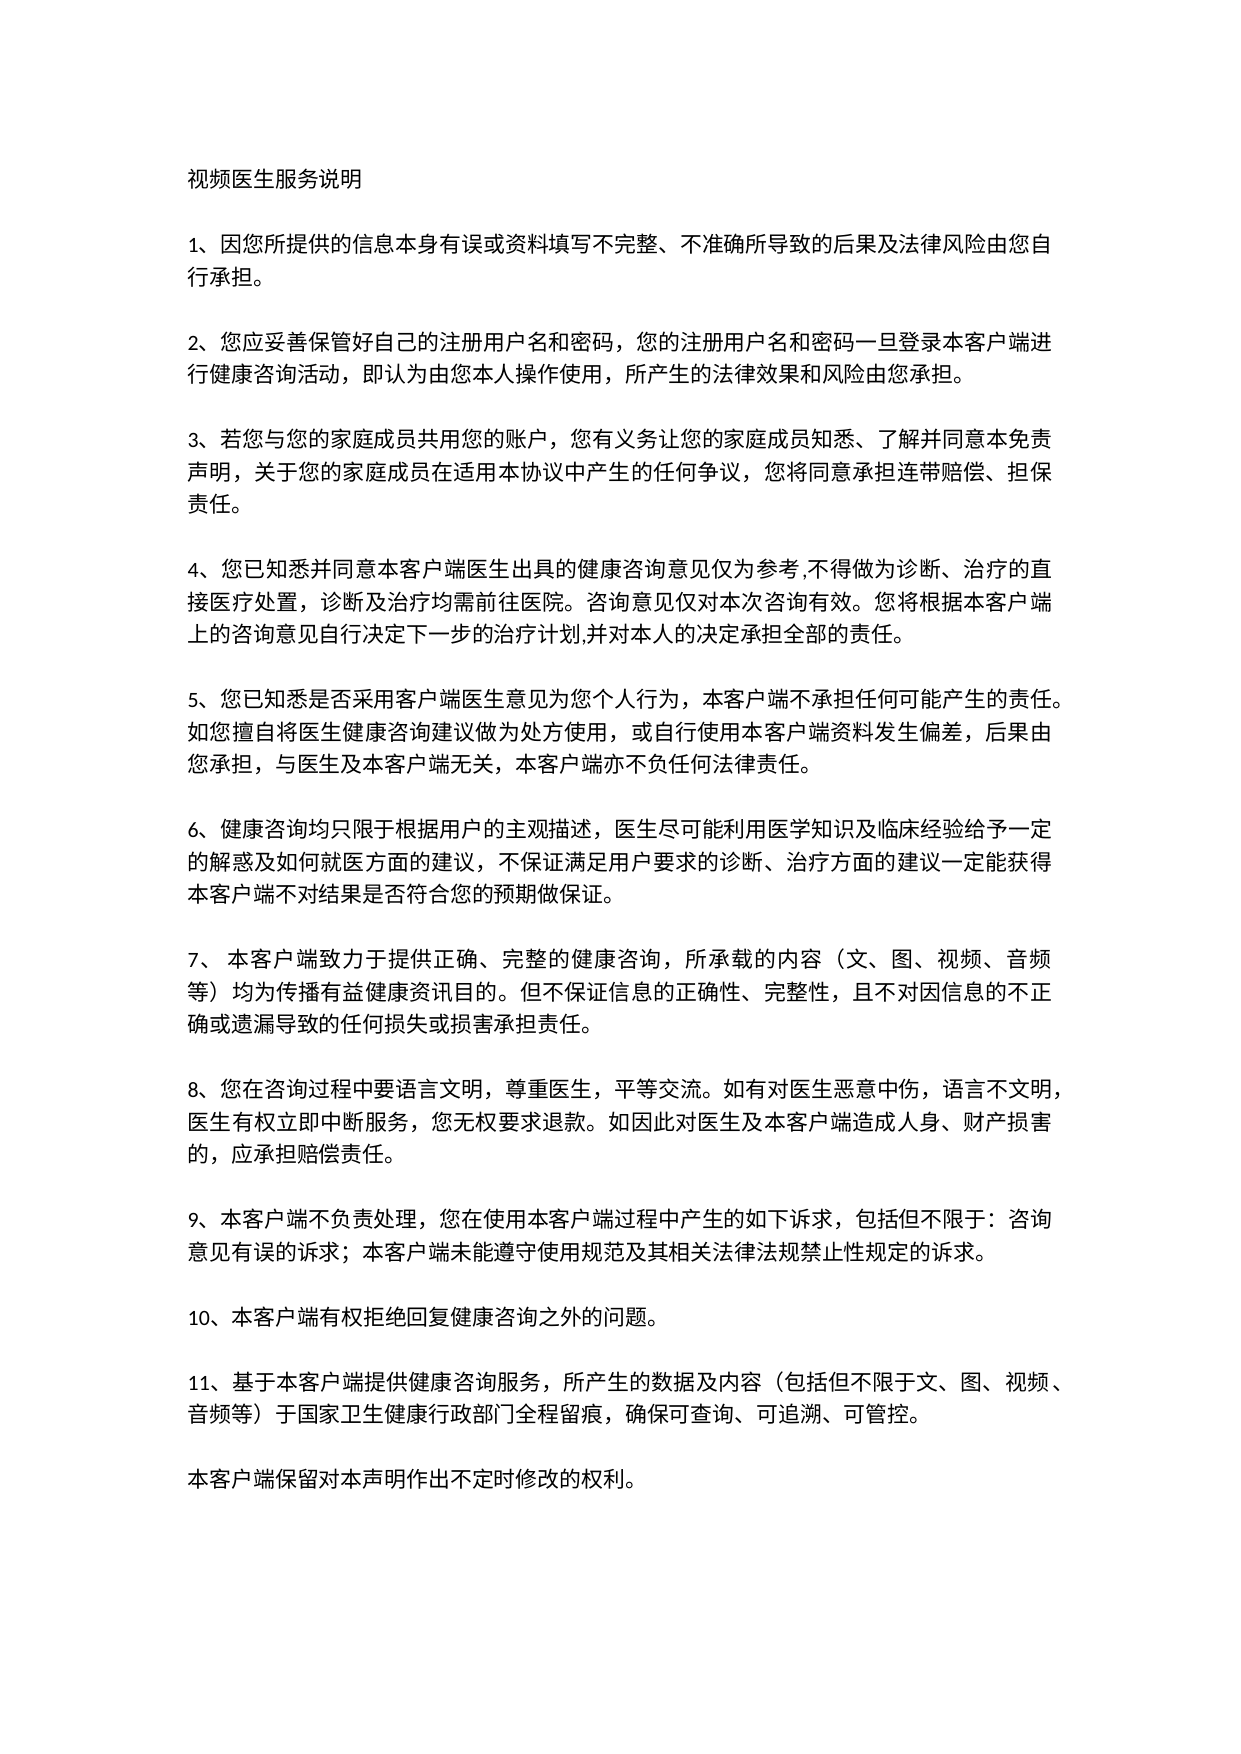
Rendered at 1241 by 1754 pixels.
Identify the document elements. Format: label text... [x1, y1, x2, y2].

text 本客户端保留对本声明作出不定时修改的权利。 [187, 1462, 1053, 1494]
text 9、本客户端不负责处理，您在使用本客户端过程中产生的如下诉求，包括但不限于：咨询意见有误的诉求；本客户端未能遵守使用规范及其相关法律法规禁止性规定的诉求。 [187, 1202, 1053, 1267]
text 8、您在咨询过程中要语言文明，尊重医生，平等交流。如有对医生恶意中伤，语言不文明，医生有权立即中断服务，您无权要求退款。如因此对医生及本客户端造成人身、财产损害的，应承担赔偿责任。 [187, 1072, 1053, 1169]
text 4、您已知悉并同意本客户端医生出具的健康咨询意见仅为参考,不得做为诊断、治疗的直接医疗处置，诊断及治疗均需前往医院。咨询意见仅对本次咨询有效。您将根据本客户端上的咨询意见自行决定下一步的治疗计划,并对本人的决定承担全部的责任。 [187, 552, 1053, 649]
text 5、您已知悉是否采用客户端医生意见为您个人行为，本客户端不承担任何可能产生的责任。如您擅自将医生健康咨询建议做为处方使用，或自行使用本客户端资料发生偏差，后果由您承担，与医生及本客户端无关，本客户端亦不负任何法律责任。 [187, 682, 1053, 779]
text 3、若您与您的家庭成员共用您的账户，您有义务让您的家庭成员知悉、了解并同意本免责声明，关于您的家庭成员在适用本协议中产生的任何争议，您将同意承担连带赔偿、担保责任。 [187, 422, 1053, 519]
text 11、基于本客户端提供健康咨询服务，所产生的数据及内容（包括但不限于文、图、视频、音频等）于国家卫生健康行政部门全程留痕，确保可查询、可追溯、可管控。 [187, 1364, 1053, 1429]
text 1、因您所提供的信息本身有误或资料填写不完整、不准确所导致的后果及法律风险由您自行承担。 [187, 227, 1053, 292]
text 2、您应妥善保管好自己的注册用户名和密码，您的注册用户名和密码一旦登录本客户端进行健康咨询活动，即认为由您本人操作使用，所产生的法律效果和风险由您承担。 [187, 324, 1053, 389]
text 视频医生服务说明 [187, 162, 1053, 194]
text 10、本客户端有权拒绝回复健康咨询之外的问题。 [187, 1299, 1053, 1332]
text 7、 本客户端致力于提供正确、完整的健康咨询，所承载的内容（文、图、视频、音频等）均为传播有益健康资讯目的。但不保证信息的正确性、完整性，且不对因信息的不正确或遗漏导致的任何损失或损害承担责任。 [187, 942, 1053, 1039]
text 6、健康咨询均只限于根据用户的主观描述，医生尽可能利用医学知识及临床经验给予一定的解惑及如何就医方面的建议，不保证满足用户要求的诊断、治疗方面的建议一定能获得。本客户端不对结果是否符合您的预期做保证。 [187, 812, 1053, 909]
